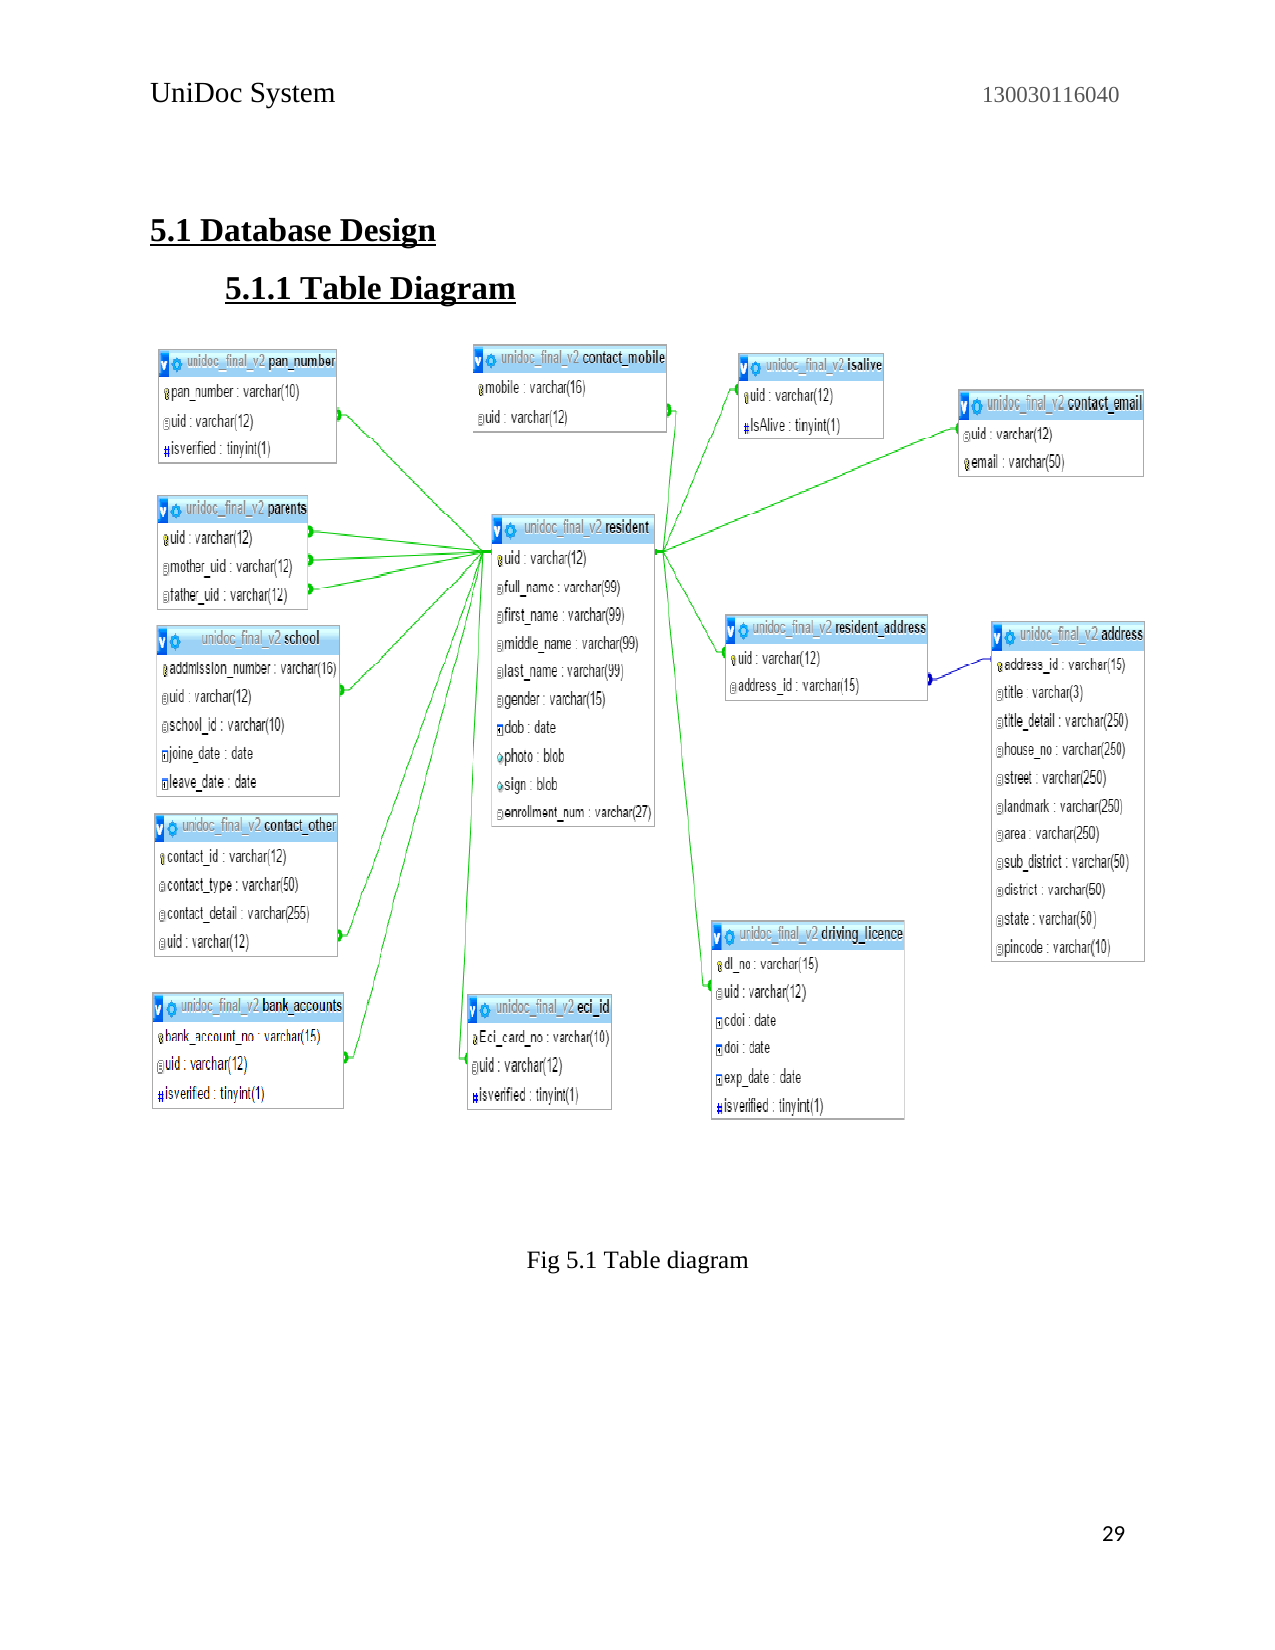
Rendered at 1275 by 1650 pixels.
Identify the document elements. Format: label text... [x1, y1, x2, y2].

text 5.1 Database Design [150, 211, 1125, 249]
text Fig 5.1 Table diagram [150, 1245, 1125, 1274]
text 5.1.1 Table Diagram [150, 269, 1125, 307]
picture [150, 326, 1174, 1169]
